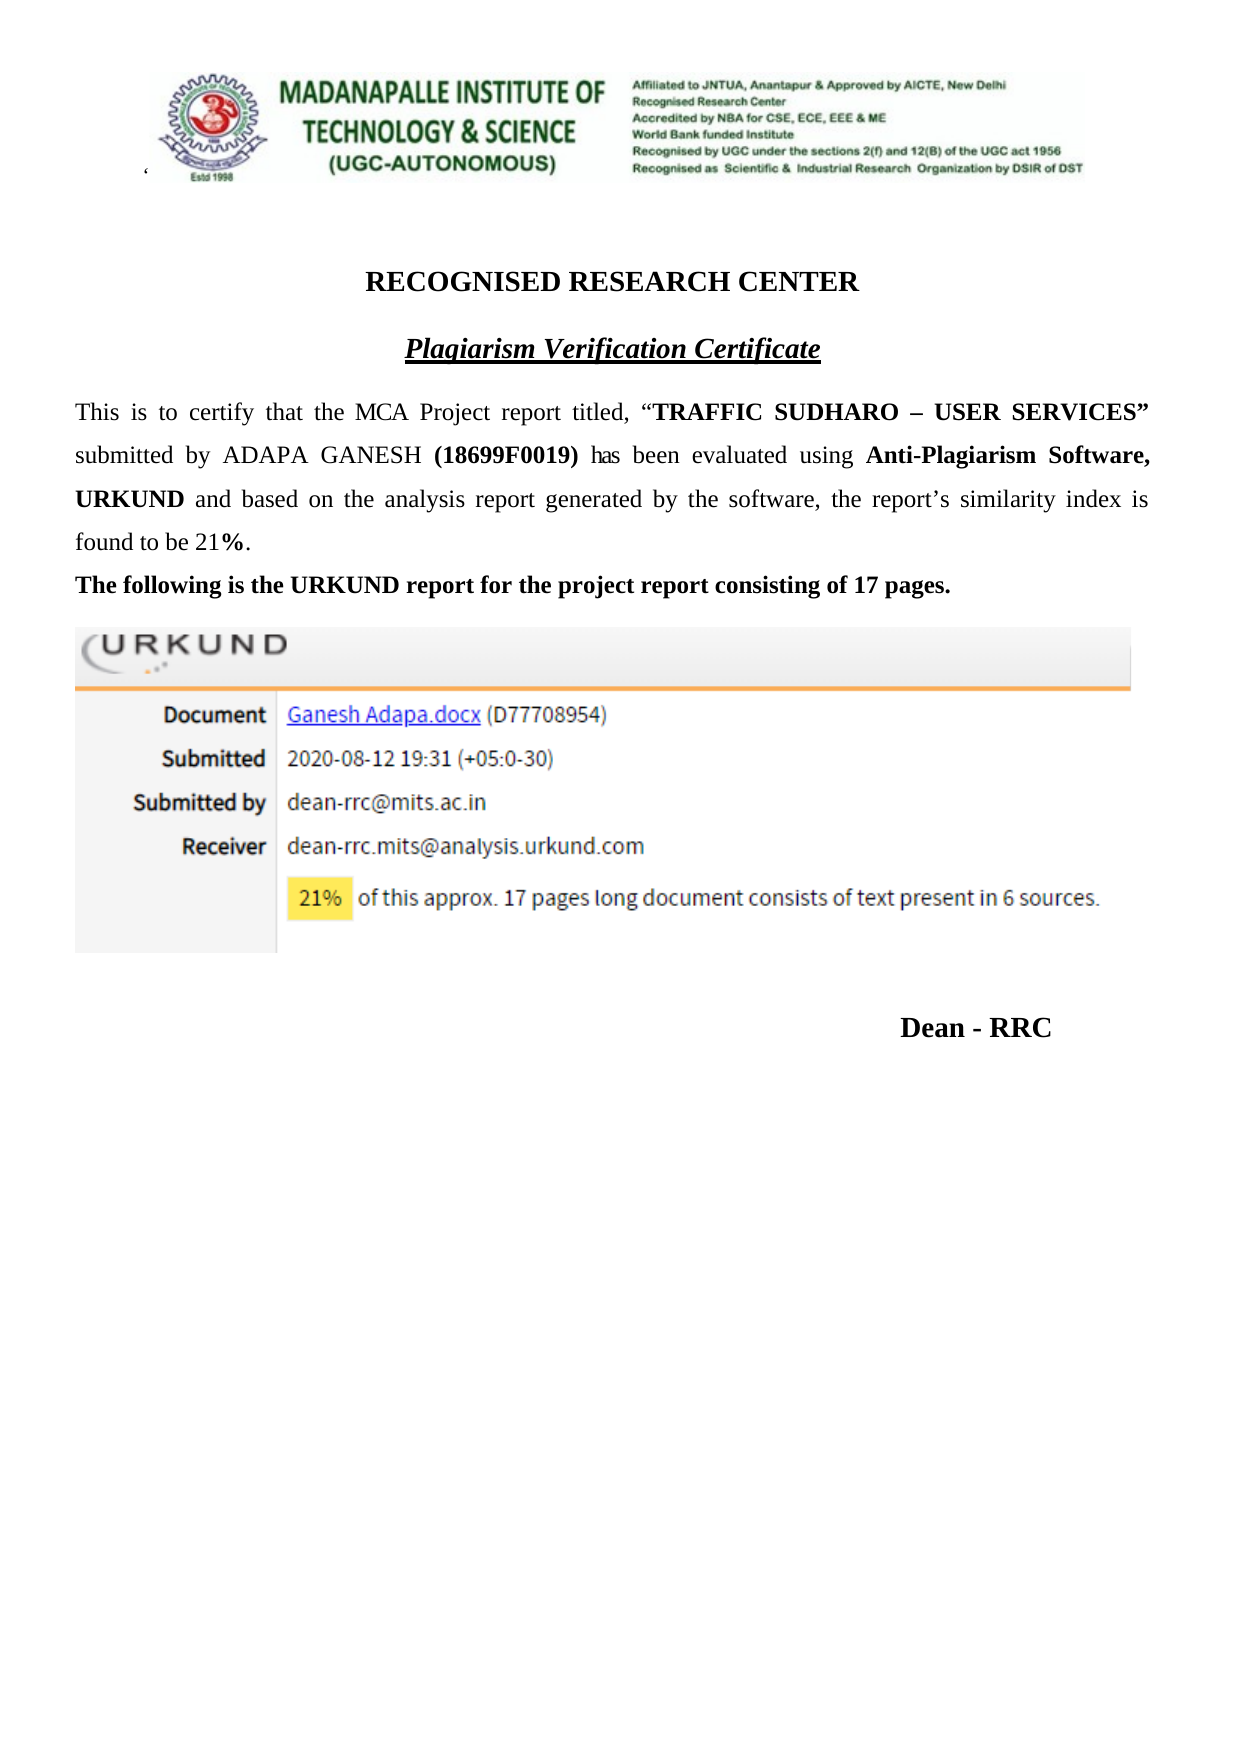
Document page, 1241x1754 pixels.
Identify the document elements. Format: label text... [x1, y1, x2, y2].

subtitle Dean - RRC [62, 1011, 1052, 1044]
subtitle RECOGNISED RESEARCH CENTER [363, 264, 861, 297]
text The following is the URKUND report for the project report consisting of 17 pages. [75, 570, 1161, 599]
picture [149, 72, 1086, 183]
text This is to certify that the MCA Project report titled, “TRAFFIC SUDHARO – USER SERVICES” submitted by ADAPA GANESH (18699F0019) has been evaluated using Anti-Plagiarism Software, URKUND and based on the analysis report generated by the software, the report’s similarity index is found to be 21%. [75, 397, 1151, 556]
text Plagiarism Verification Certificate [363, 331, 862, 365]
picture [75, 627, 1132, 953]
